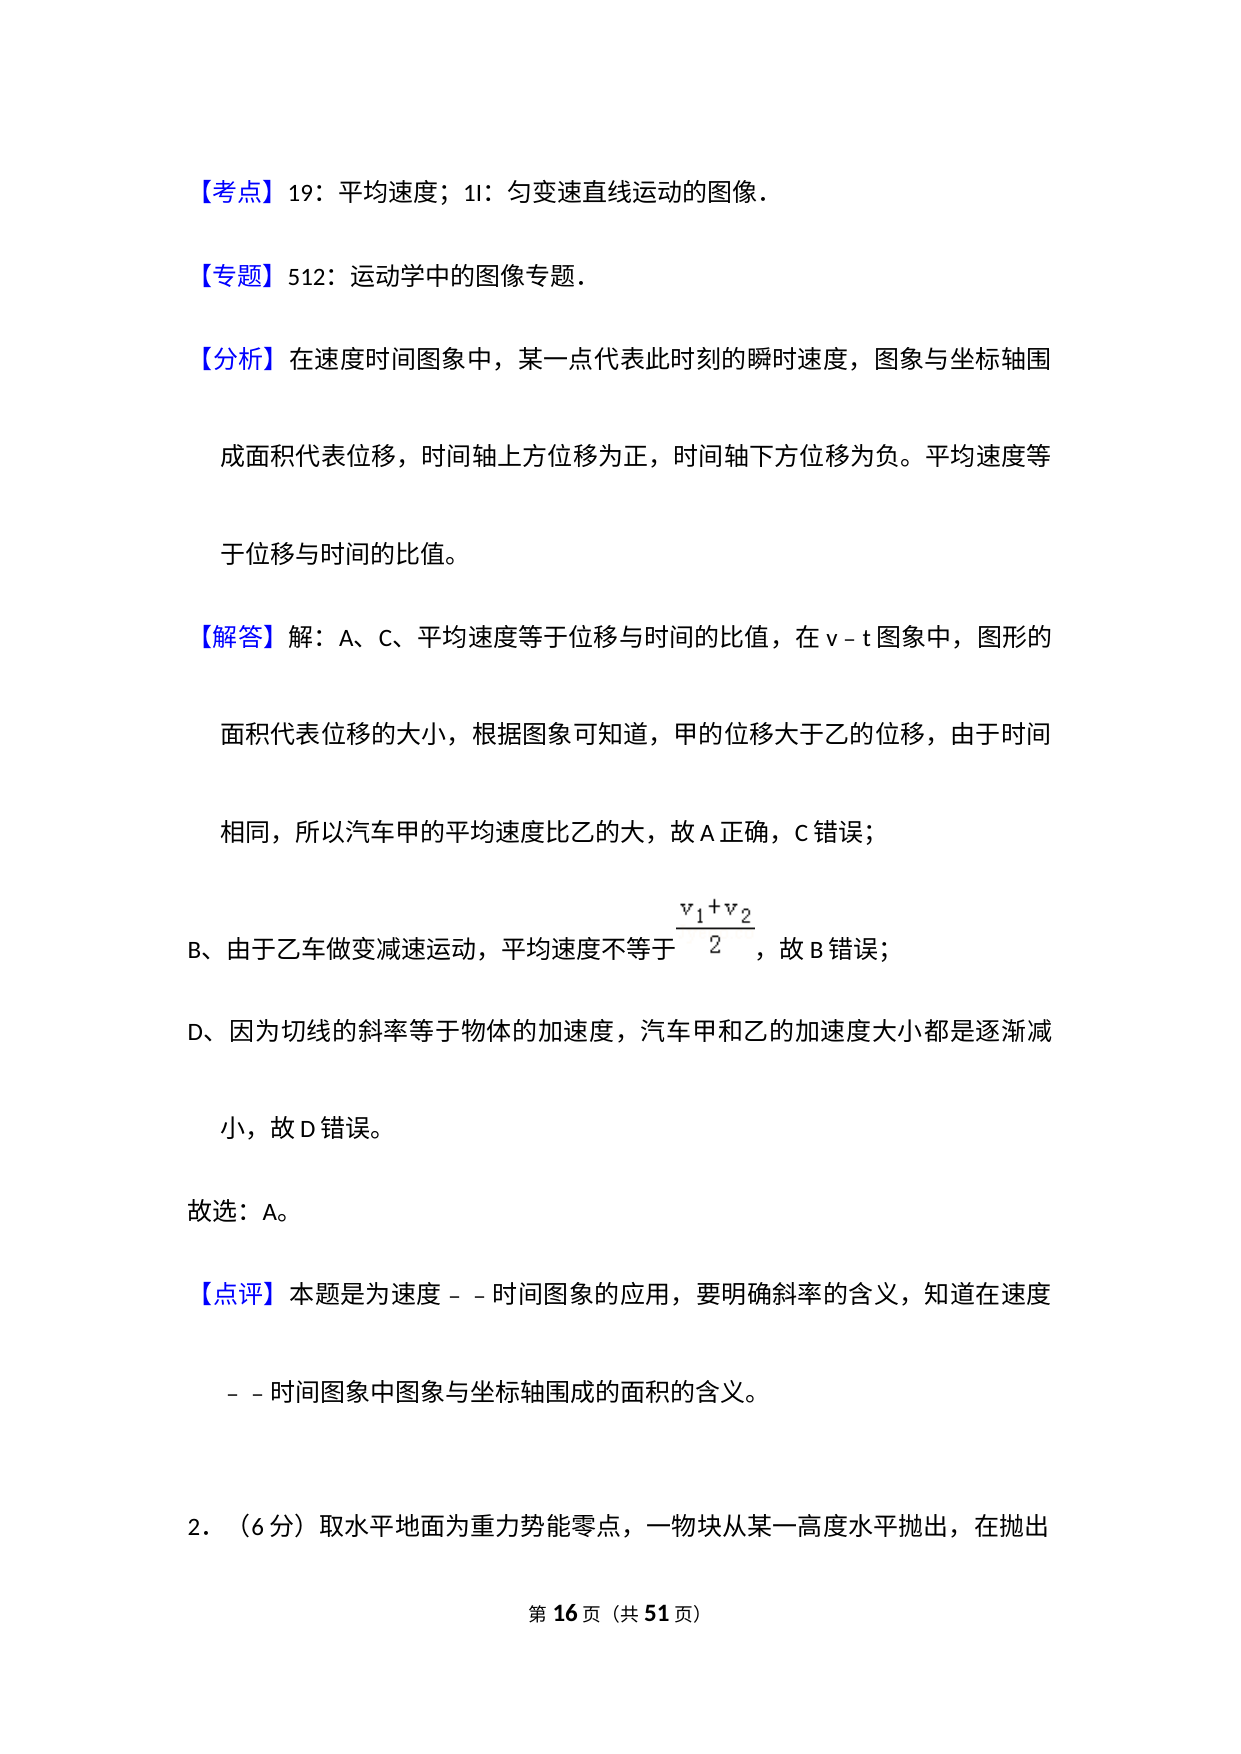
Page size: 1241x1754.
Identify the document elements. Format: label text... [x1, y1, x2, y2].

text D、因为切线的斜率等于物体的加速度，汽车甲和乙的加速度大小都是逐渐减小，故D错误。 [187, 997, 1053, 1159]
text 【分析】在速度时间图象中，某一点代表此时刻的瞬时速度，图象与坐标轴围成面积代表位移，时间轴上方位移为正，时间轴下方位移为负。平均速度等于位移与时间的比值。 [187, 325, 1053, 585]
text 【专题】512：运动学中的图像专题． [187, 242, 1053, 307]
text 【解答】解：A、C、平均速度等于位移与时间的比值，在v﹣t图象中，图形的面积代表位移的大小，根据图象可知道，甲的位移大于乙的位移，由于时间相同，所以汽车甲的平均速度比乙的大，故A正确，C错误； [187, 603, 1053, 863]
text B、由于乙车做变减速运动，平均速度不等于，故B错误； [187, 881, 1053, 978]
text 故选：A。 [187, 1177, 1053, 1242]
text 【考点】19：平均速度；1I：匀变速直线运动的图像．菁优网版权所有 [187, 158, 1053, 223]
text 【点评】本题是为速度﹣﹣时间图象的应用，要明确斜率的含义，知道在速度﹣﹣时间图象中图象与坐标轴围成的面积的含义。 [187, 1260, 1053, 1423]
picture [676, 893, 755, 958]
text 2．（6分）取水平地面为重力势能零点，一物块从某一高度水平抛出，在抛出点其动能与重力势能恰好相等．不计空气阻力，该物块落地时的速度方向与水平方向的夹角为（ ） [187, 1492, 1053, 1557]
